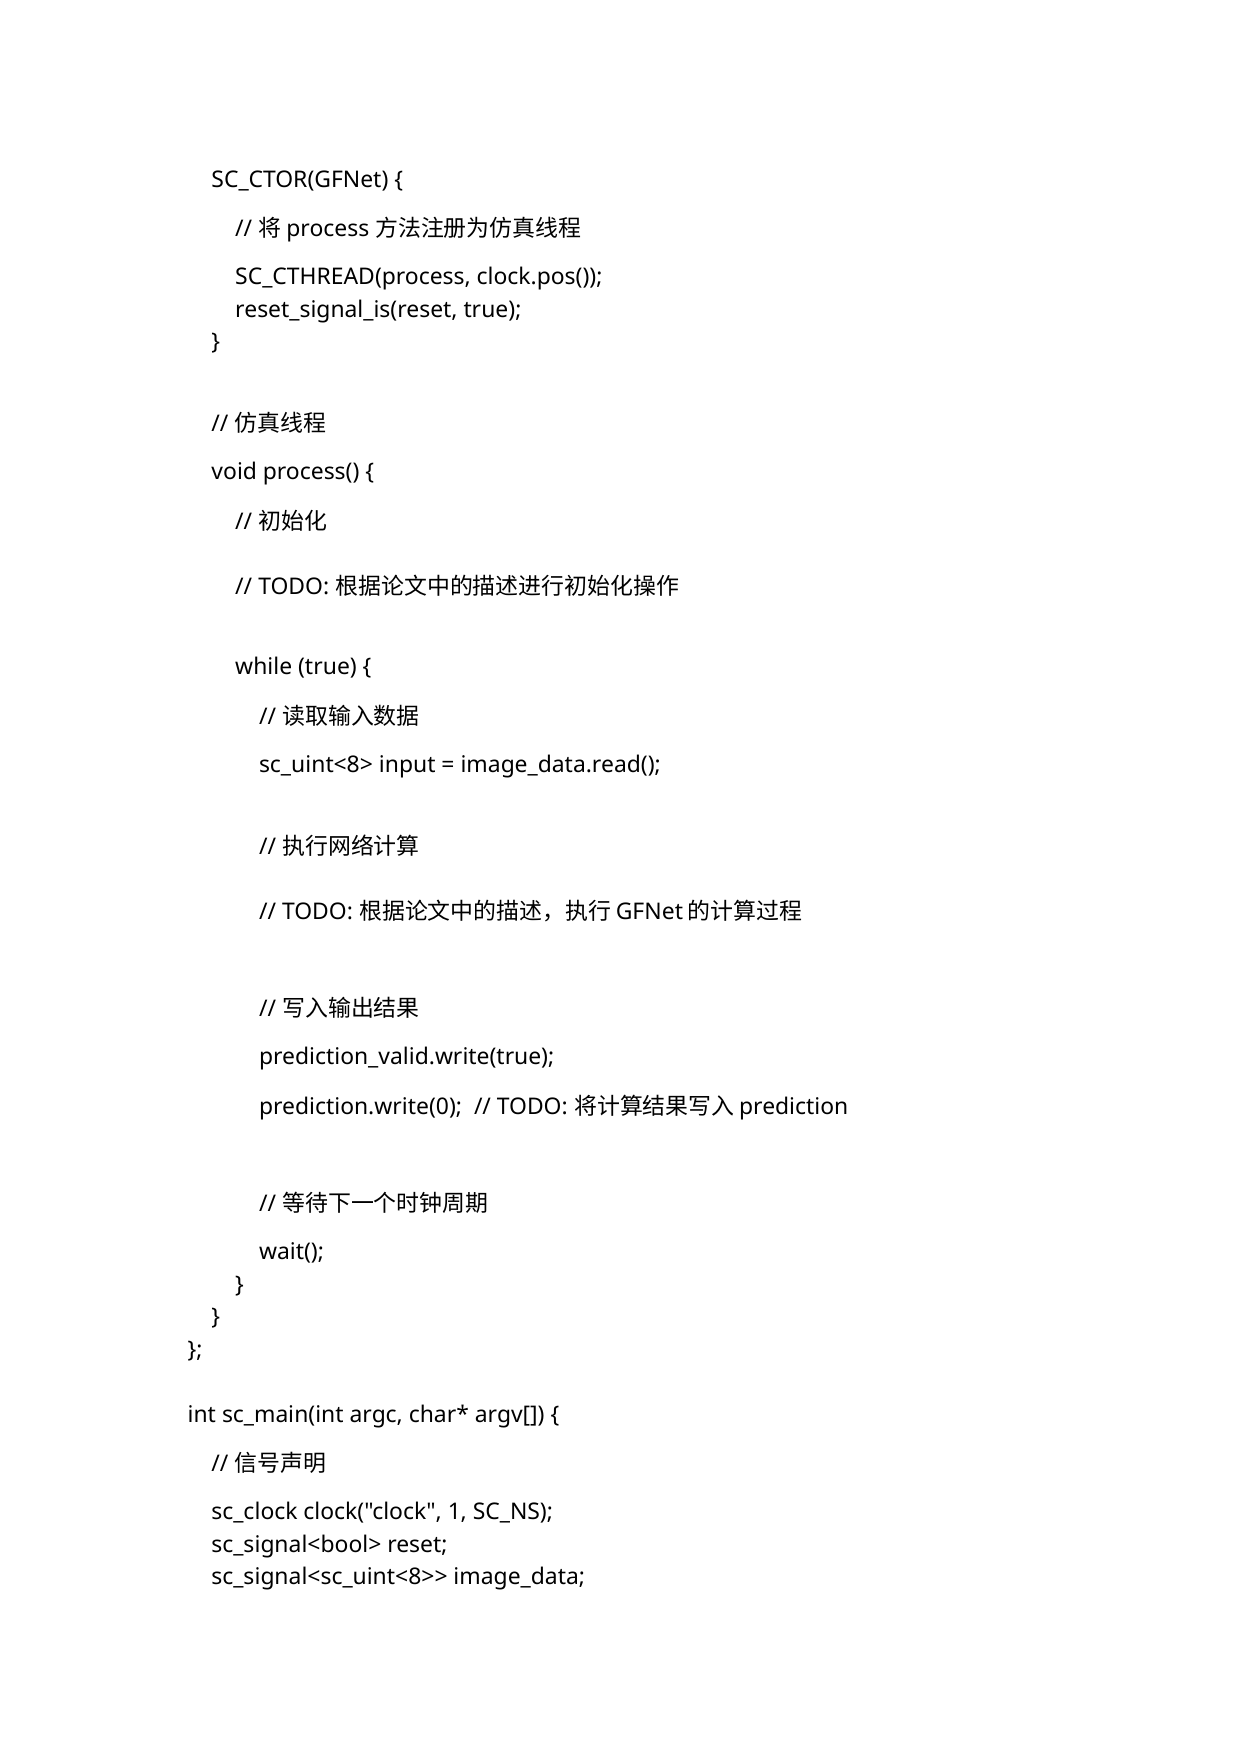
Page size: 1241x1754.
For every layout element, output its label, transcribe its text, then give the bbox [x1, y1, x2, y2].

text prediction.write(0); // TODO: 将计算结果写入prediction [187, 1072, 1053, 1137]
text } [187, 324, 1053, 357]
text while (true) { [187, 649, 1053, 682]
text sc_clock clock("clock", 1, SC_NS); [187, 1494, 1053, 1527]
text void process() { [187, 454, 1053, 487]
text wait(); [187, 1234, 1053, 1267]
text sc_signal<sc_uint<8>> image_data; [187, 1559, 1053, 1592]
text int sc_main(int argc, char* argv[]) { [187, 1397, 1053, 1429]
text // 信号声明 [187, 1429, 1053, 1494]
text SC_CTOR(GFNet) { [187, 162, 1053, 194]
text SC_CTHREAD(process, clock.pos()); [187, 259, 1053, 292]
text // 初始化 [187, 487, 1053, 552]
text sc_signal<bool> reset; [187, 1527, 1053, 1559]
text reset_signal_is(reset, true); [187, 292, 1053, 324]
text prediction_valid.write(true); [187, 1039, 1053, 1072]
text // TODO: 根据论文中的描述，执行GFNet的计算过程 [187, 877, 1053, 942]
text // 将 process 方法注册为仿真线程 [187, 194, 1053, 259]
text }; [187, 1332, 1053, 1364]
text // 写入输出结果 [187, 974, 1053, 1039]
text // 读取输入数据 [187, 682, 1053, 747]
text } [187, 1267, 1053, 1299]
text } [187, 1299, 1053, 1332]
text // 仿真线程 [187, 389, 1053, 454]
text // 执行网络计算 [187, 812, 1053, 877]
text sc_uint<8> input = image_data.read(); [187, 747, 1053, 779]
text // 等待下一个时钟周期 [187, 1169, 1053, 1234]
text // TODO: 根据论文中的描述进行初始化操作 [187, 552, 1053, 617]
